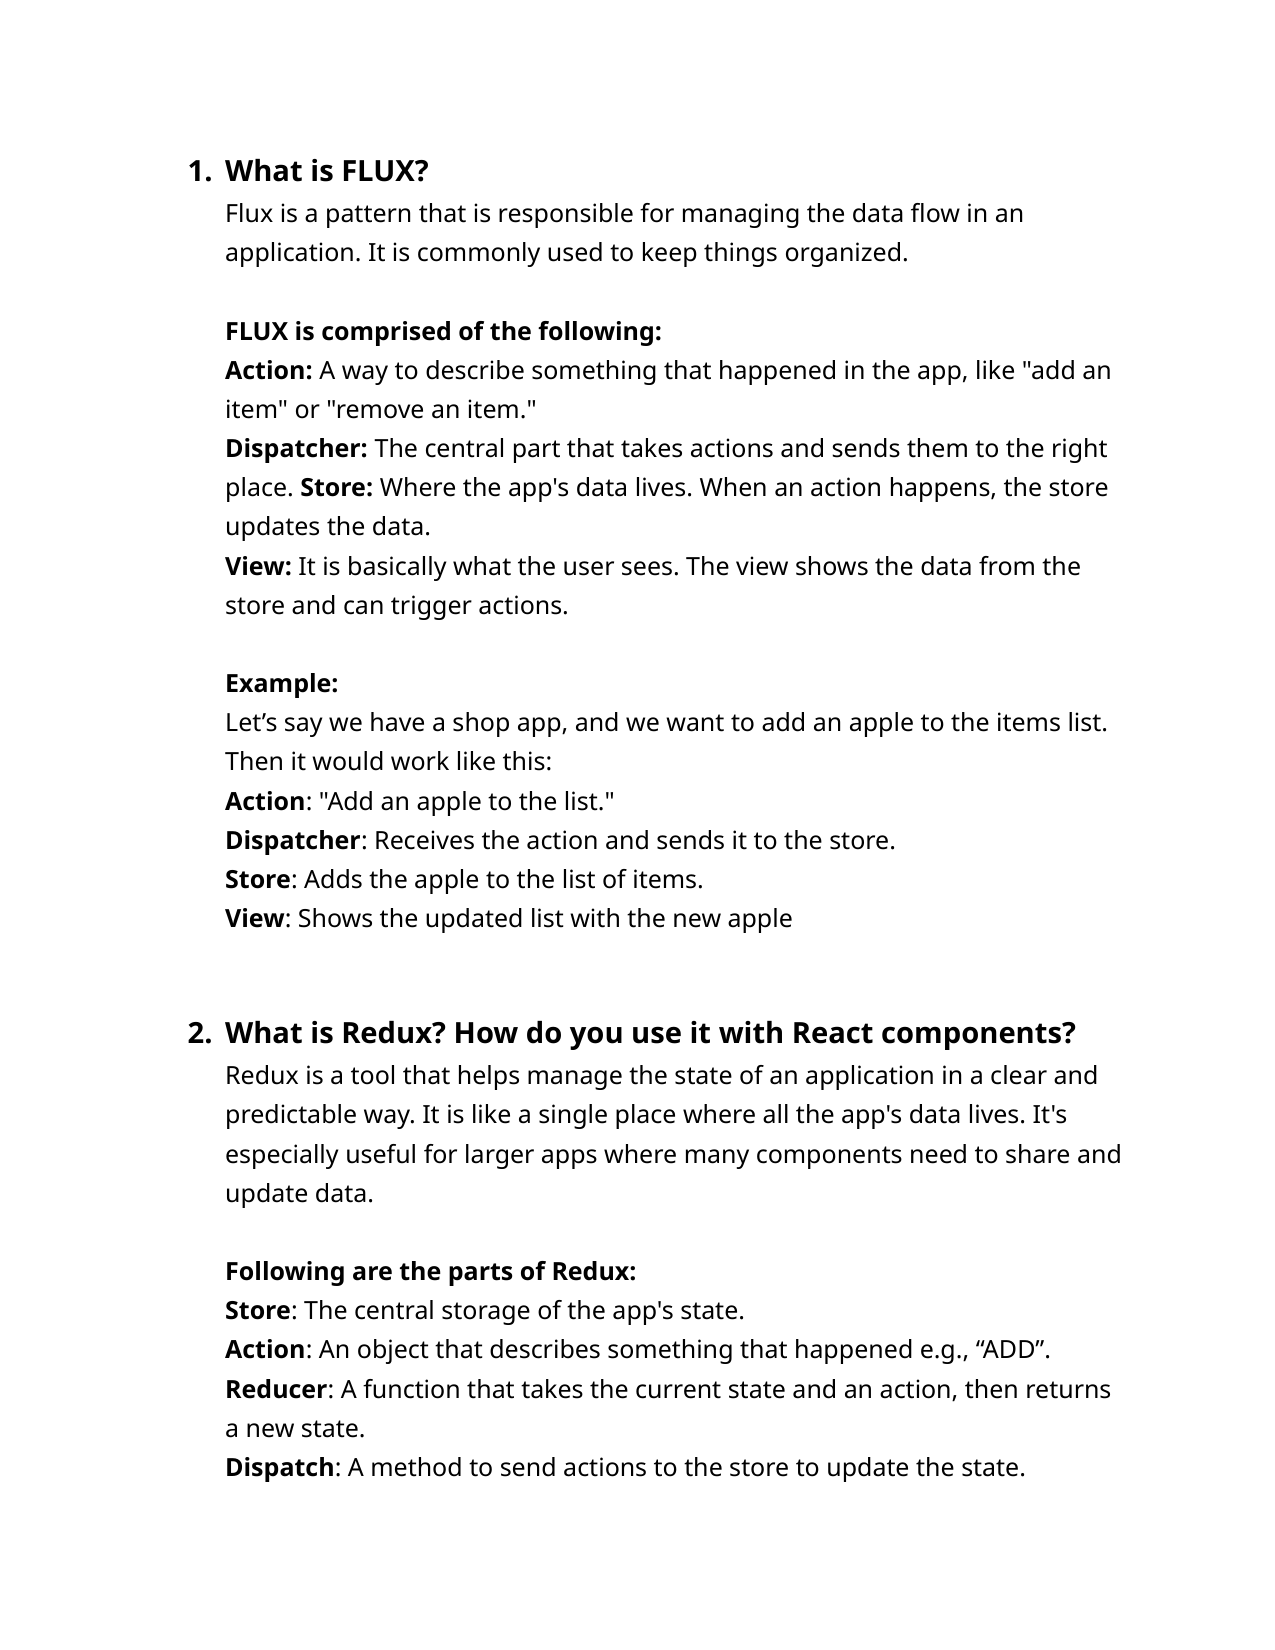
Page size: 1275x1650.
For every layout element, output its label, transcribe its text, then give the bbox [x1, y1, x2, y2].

list Dispatcher: The central part that takes actions and sends them to the right place. Store: Where the app's data lives. When an action happens, the store updates the data. [225, 431, 1125, 543]
list Dispatcher: Receives the action and sends it to the store. [225, 822, 1125, 856]
list Flux is a pattern that is responsible for managing the data flow in an application. It is commonly used to keep things organized. [225, 196, 1125, 269]
list Dispatch: A method to send actions to the store to update the state. [225, 1449, 1125, 1484]
list What is Redux? How do you use it with React components? [187, 1012, 1125, 1052]
list View: It is basically what the user sees. The view shows the data from the store and can trigger actions. [225, 548, 1125, 621]
list View: Shows the updated list with the new apple [225, 901, 1125, 935]
list Let’s say we have a shop app, and we want to add an apple to the items list. Then it would work like this: [225, 705, 1125, 778]
list Store: The central storage of the app's state. [225, 1293, 1125, 1327]
list Redux is a tool that helps manage the state of an application in a clear and predictable way. It is like a single place where all the app's data lives. It's especially useful for larger apps where many components need to share and update data. [225, 1058, 1125, 1209]
list FLUX is comprised of the following: [225, 313, 1125, 347]
list Store: Adds the apple to the list of items. [225, 861, 1125, 896]
list Action: An object that describes something that happened e.g., “ADD”. [225, 1332, 1125, 1366]
list What is FLUX? [187, 150, 1125, 190]
list Example: [225, 666, 1125, 700]
list Action: "Add an apple to the list." [225, 783, 1125, 817]
list Reducer: A function that takes the current state and an action, then returns a new state. [225, 1371, 1125, 1444]
list Following are the parts of Redux: [225, 1254, 1125, 1288]
list Action: A way to describe something that happened in the app, like "add an item" or "remove an item." [225, 352, 1125, 426]
